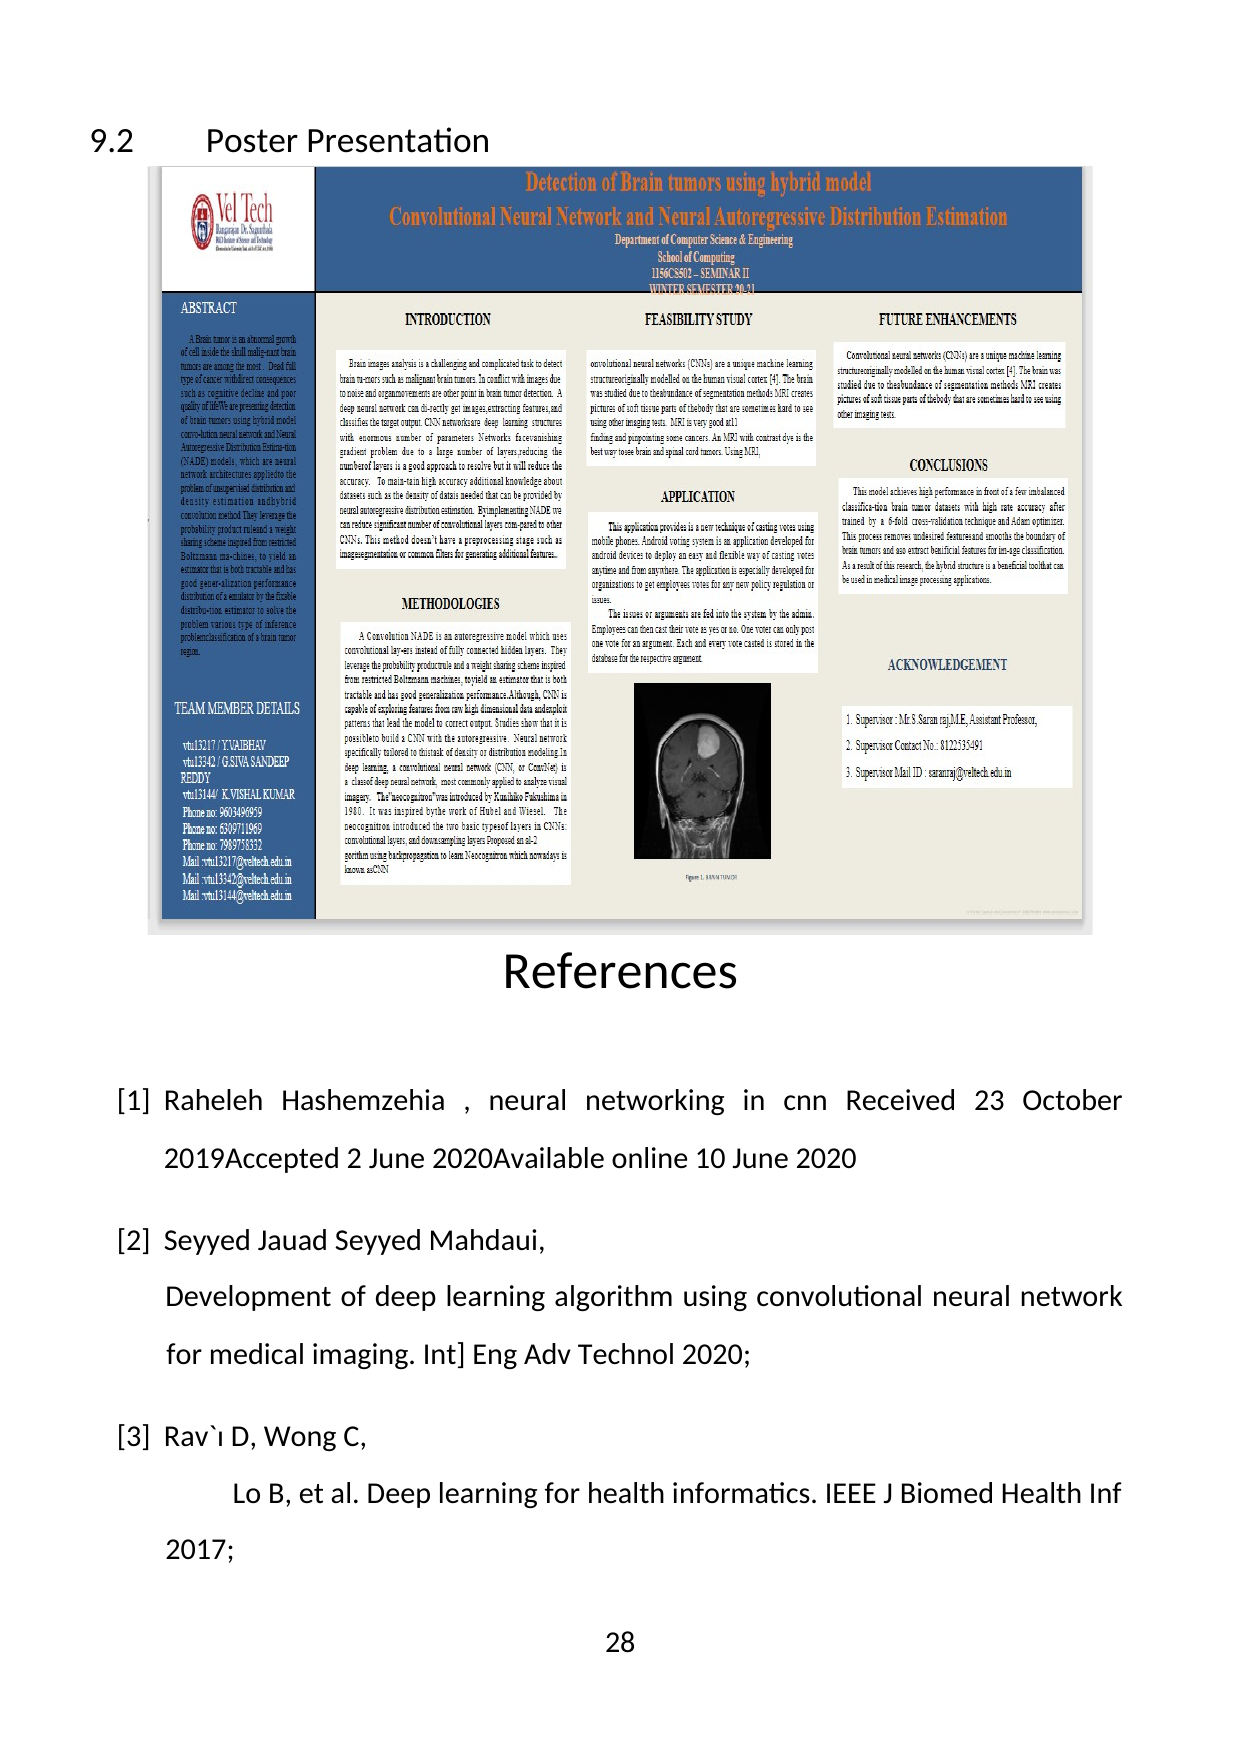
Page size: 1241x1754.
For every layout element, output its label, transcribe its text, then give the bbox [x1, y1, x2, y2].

list Rav`ı D, Wong C, [117, 1417, 1124, 1454]
subtitle References [89, 938, 1151, 1001]
list Raheleh Hashemzehia , neural networking in cnn Received 23 October 2019Accepted 2 June 2020Available online 10 June 2020 [117, 1081, 1124, 1176]
text Lo B, et al. Deep learning for health informatics. IEEE J Biomed Health Inf [89, 1474, 1122, 1511]
text 2017; [165, 1530, 1124, 1567]
picture [147, 166, 1093, 935]
text Development of deep learning algorithm using convolutional neural network for medical imaging. Int] Eng Adv Technol 2020; [165, 1277, 1124, 1372]
subtitle 9.2 Poster Presentation [89, 118, 1180, 161]
list Seyyed Jauad Seyyed Mahdaui, [117, 1221, 1124, 1257]
